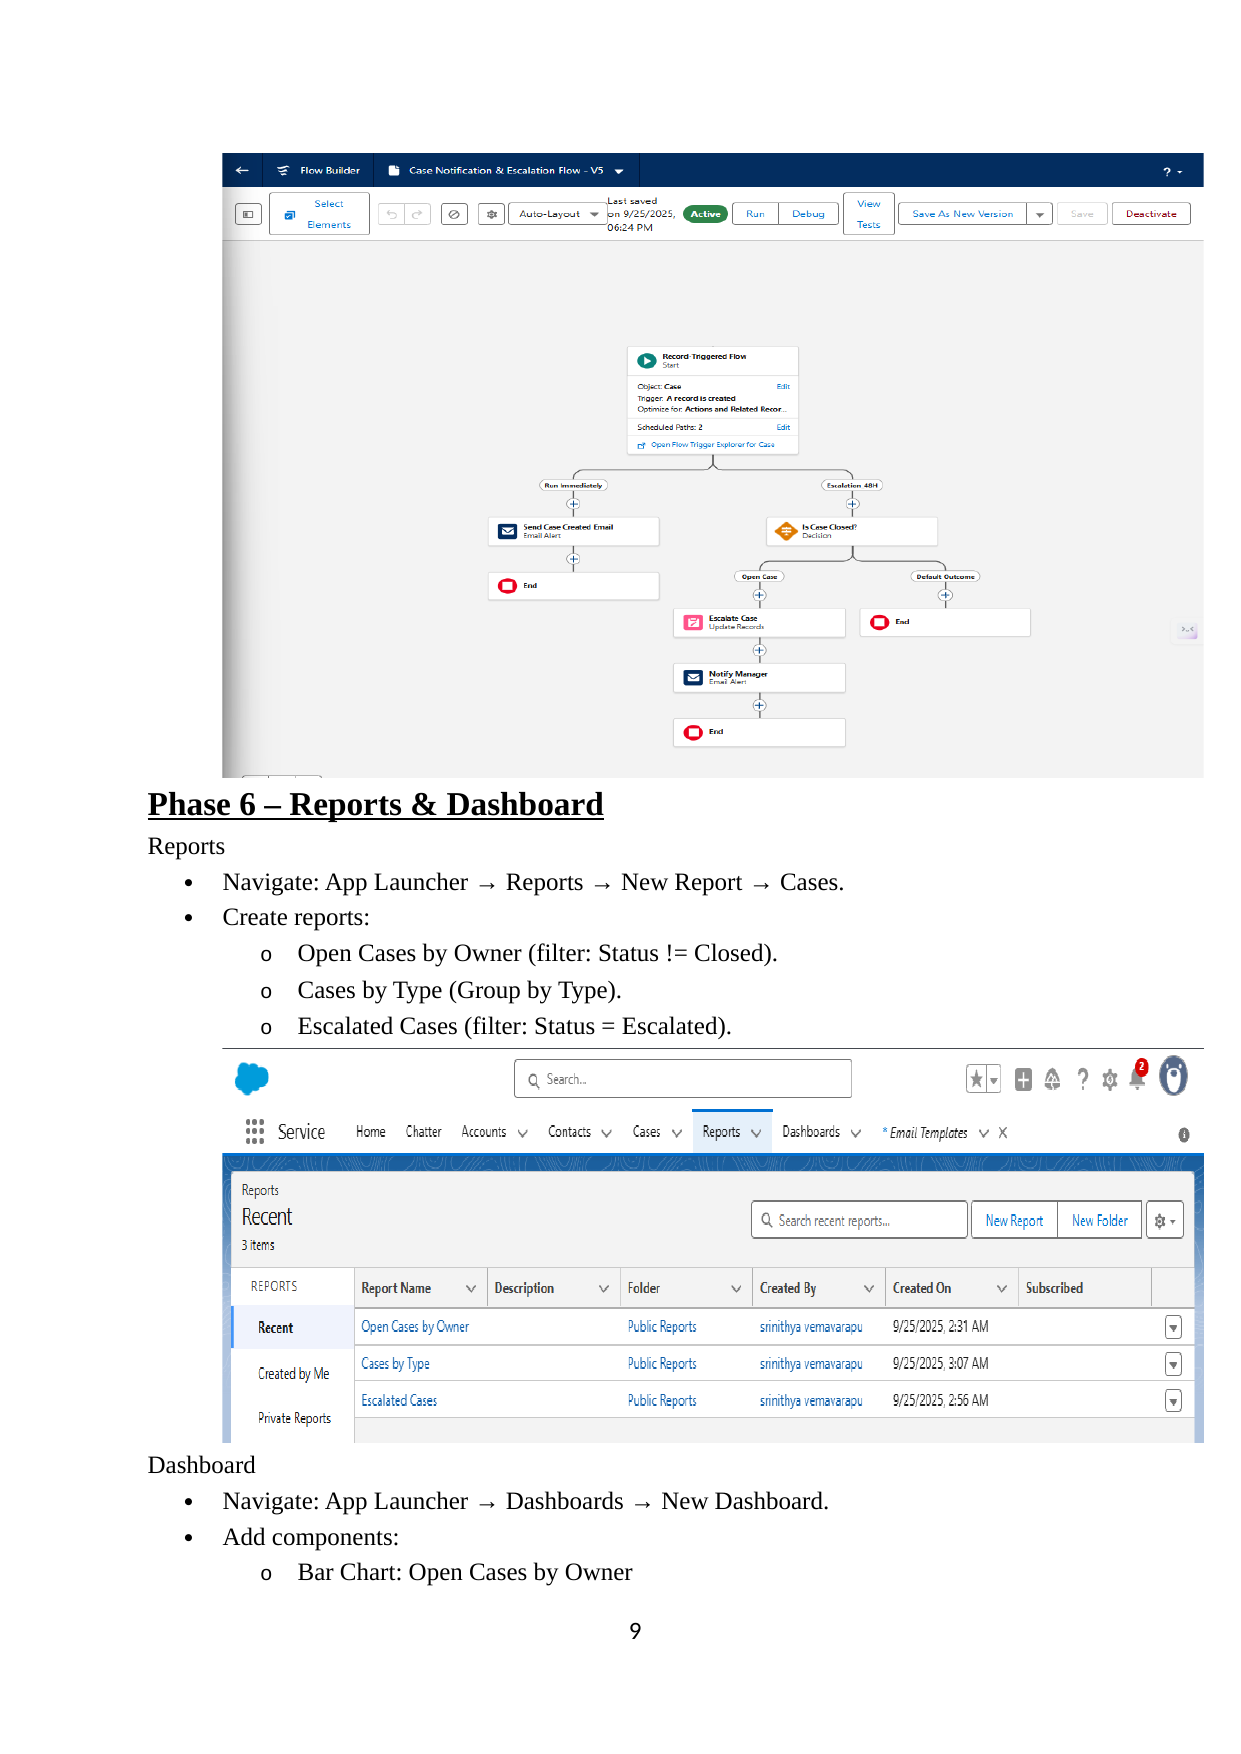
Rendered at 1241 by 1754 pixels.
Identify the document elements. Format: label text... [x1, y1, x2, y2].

subtitle Escalated Cases (filter: Status = Escalated). [260, 1011, 1128, 1041]
subtitle Reports [147, 831, 1128, 860]
subtitle Bar Chart: Open Cases by Owner [260, 1557, 1128, 1587]
subtitle Add components: [185, 1522, 1128, 1551]
picture [222, 153, 1204, 778]
subtitle Dashboard [147, 1450, 1128, 1479]
subtitle Open Cases by Owner (filter: Status != Closed). [260, 938, 1128, 968]
subtitle Phase 6 – Reports & Dashboard [147, 785, 1128, 823]
subtitle Navigate: App Launcher → Dashboards → New Dashboard. [185, 1486, 1128, 1515]
subtitle Cases by Type (Group by Type). [260, 975, 1128, 1004]
subtitle Navigate: App Launcher → Reports → New Report → Cases. [185, 867, 1128, 895]
picture [222, 1048, 1204, 1443]
subtitle Create reports: [185, 902, 1128, 931]
